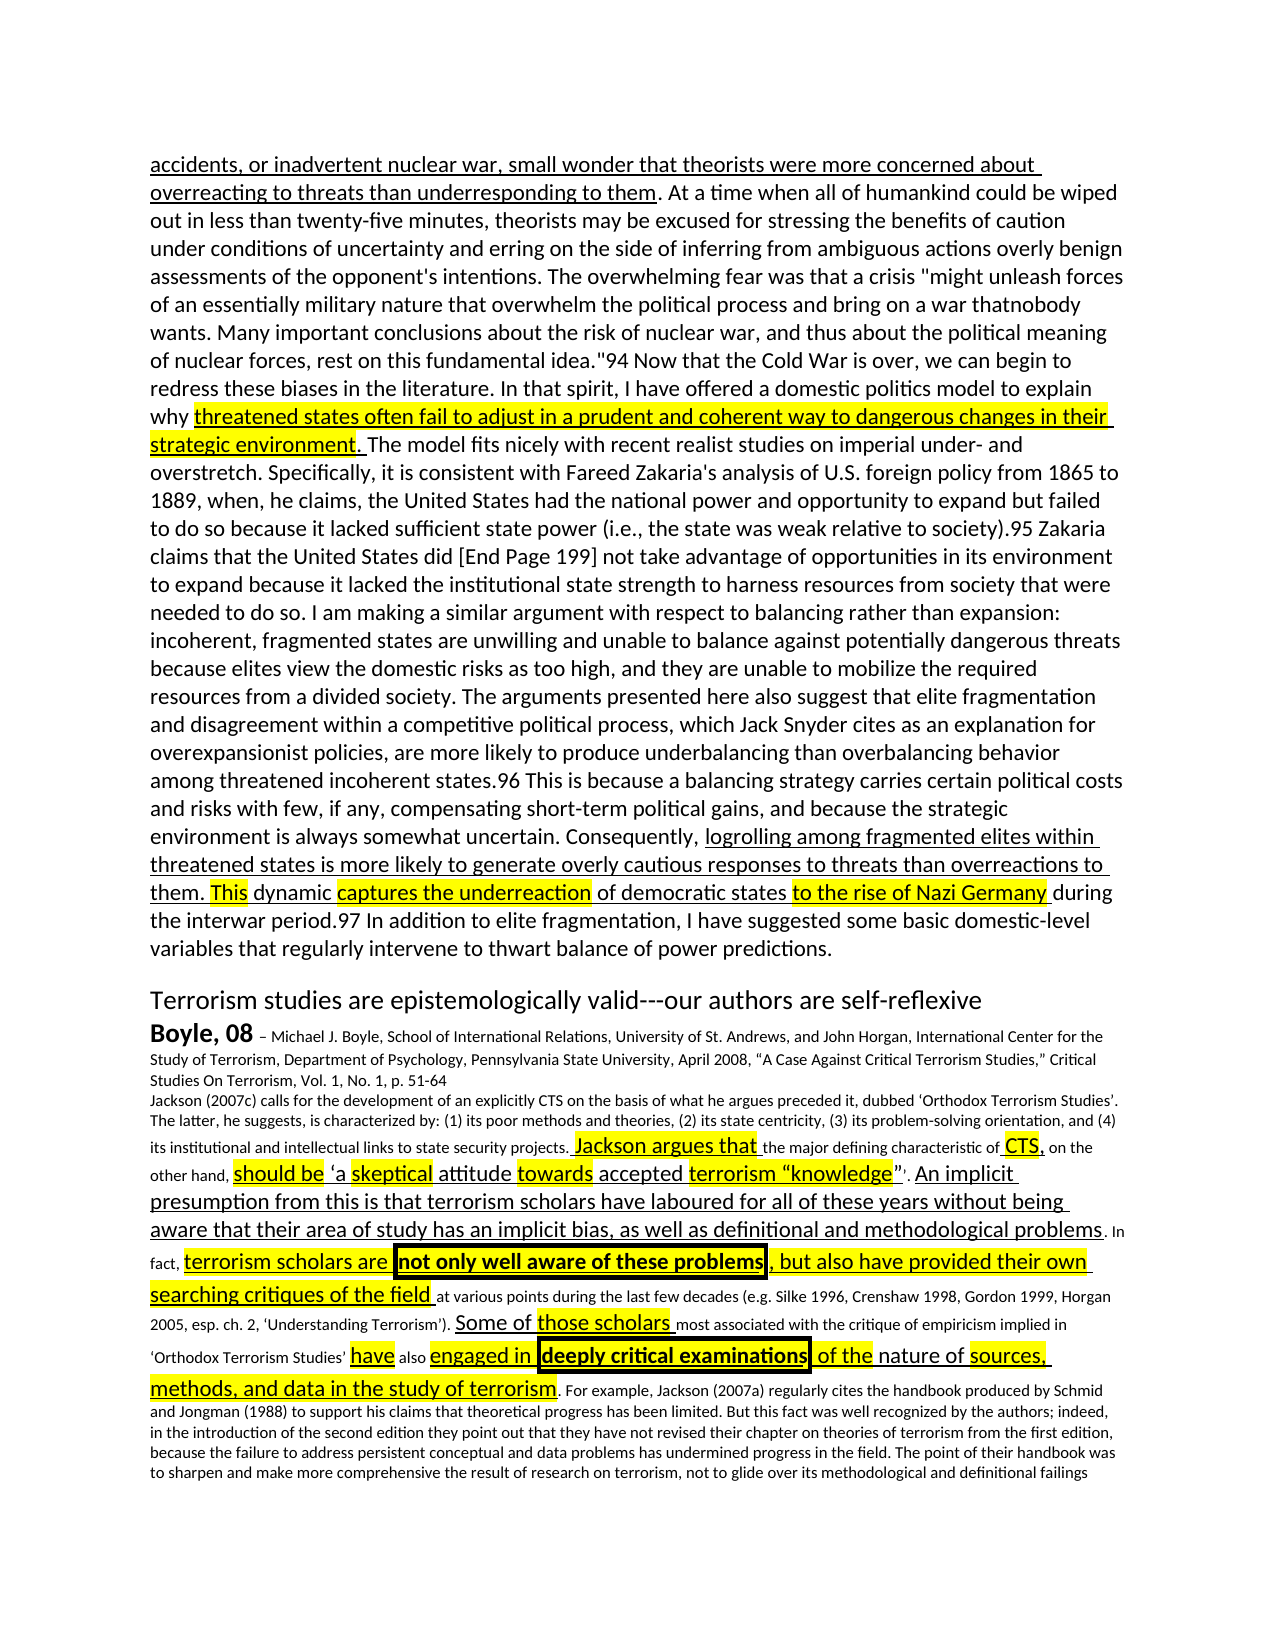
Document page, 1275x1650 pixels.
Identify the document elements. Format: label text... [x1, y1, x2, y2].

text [150, 1090, 1125, 1483]
subtitle Terrorism studies are epistemologically valid---our authors are self-reflexive [150, 983, 1125, 1016]
text Boyle, 08 – Michael J. Boyle, School of International Relations, University of St. Andrews, and John Horgan, International Center for the Study of Terrorism, Department of Psychology, Pennsylvania State University, April 2008, “A Case Against Critical Terrorism Studies,” Critical Studies On Terrorism, Vol. 1, No. 1, p. 51-64 [150, 1016, 1125, 1090]
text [150, 150, 1125, 963]
